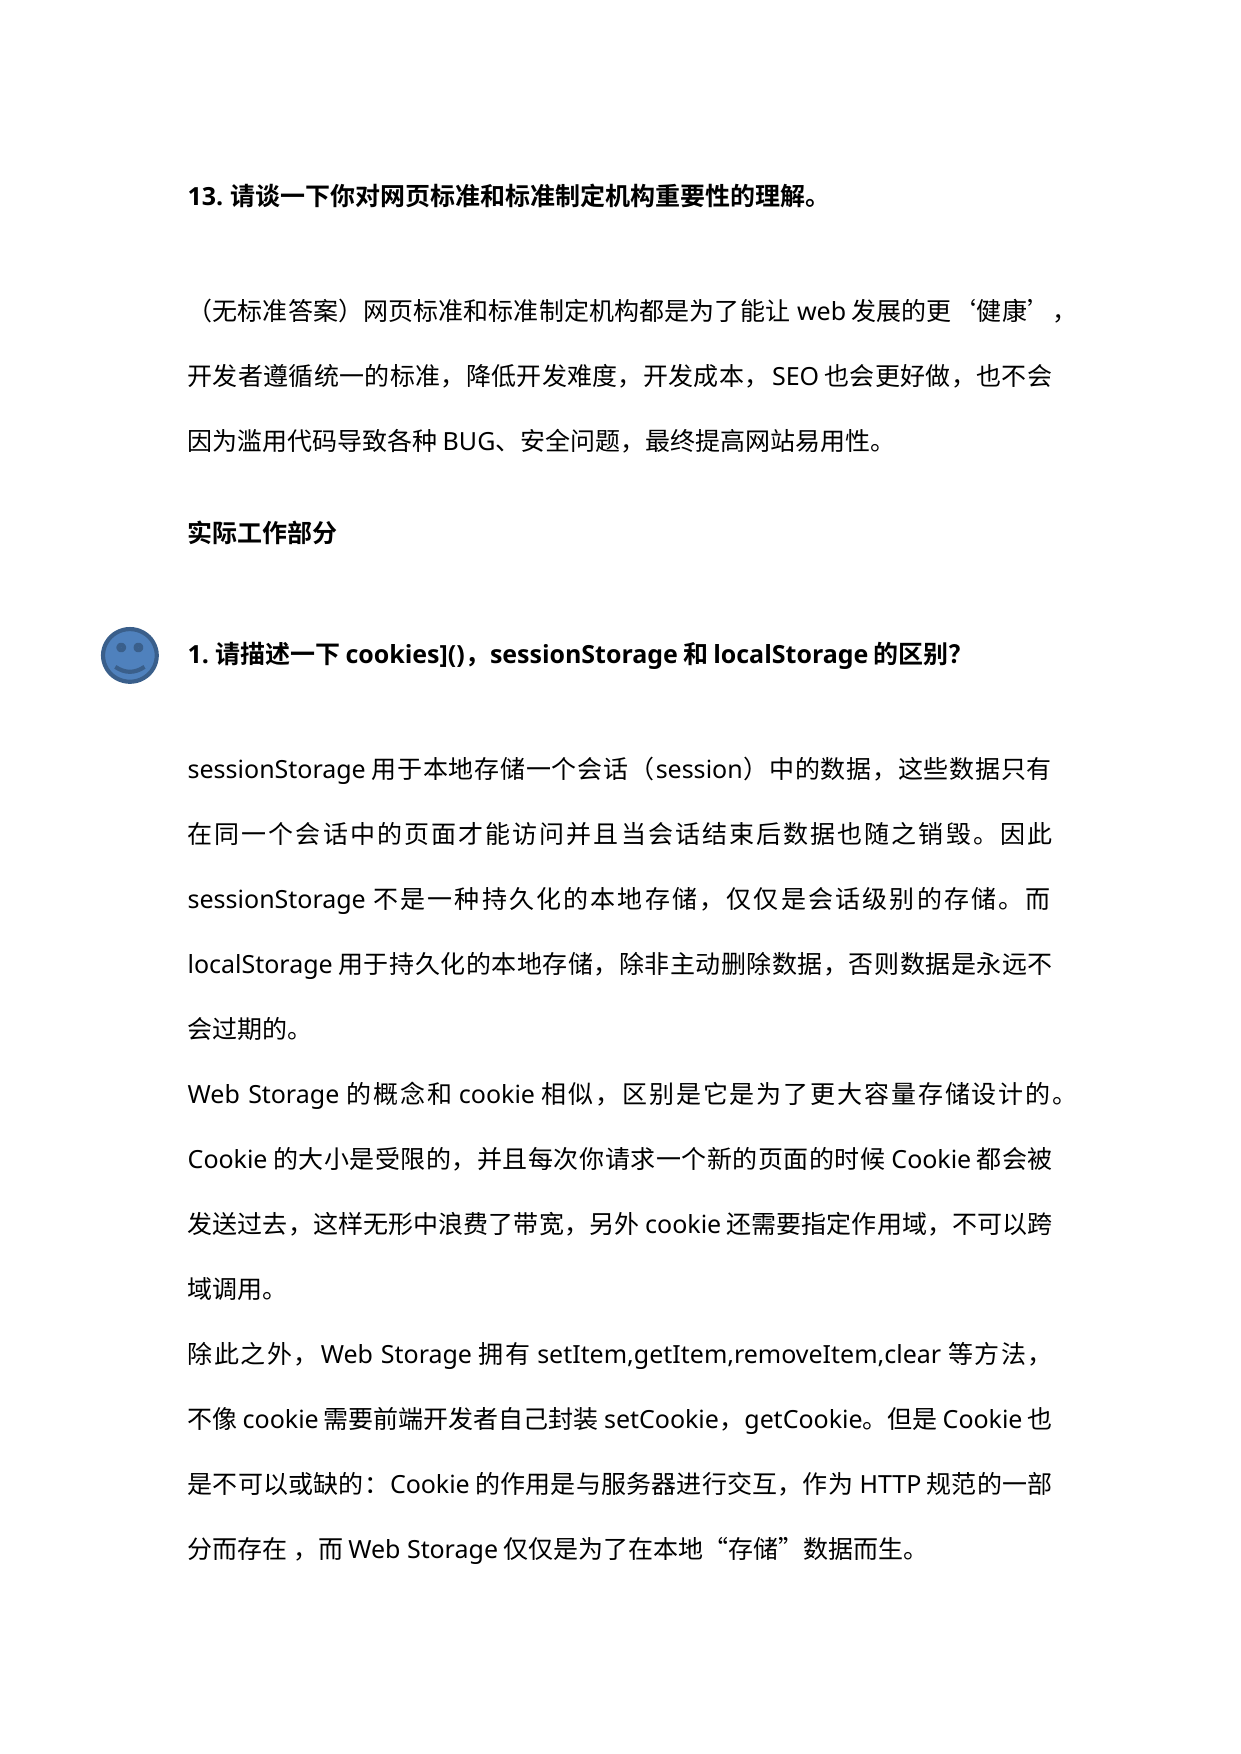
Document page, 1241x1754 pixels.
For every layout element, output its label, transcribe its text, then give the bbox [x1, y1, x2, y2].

subtitle 实际工作部分 [187, 499, 1053, 564]
text 除此之外，Web Storage拥有setItem,getItem,removeItem,clear等方法，不像cookie需要前端开发者自己封装setCookie，getCookie。但是Cookie也是不可以或缺的：Cookie的作用是与服务器进行交互，作为HTTP规范的一部分而存在 ，而Web Storage仅仅是为了在本地“存储”数据而生。 [187, 1321, 1053, 1581]
subtitle 1. 请描述一下cookies]()，sessionStorage和localStorage的区别？ [187, 620, 1053, 685]
text Web Storage的概念和cookie相似，区别是它是为了更大容量存储设计的。Cookie的大小是受限的，并且每次你请求一个新的页面的时候Cookie都会被发送过去，这样无形中浪费了带宽，另外cookie还需要指定作用域，不可以跨域调用。 [187, 1061, 1053, 1321]
subtitle 13. 请谈一下你对网页标准和标准制定机构重要性的理解。 [187, 162, 1053, 227]
text sessionStorage用于本地存储一个会话（session）中的数据，这些数据只有在同一个会话中的页面才能访问并且当会话结束后数据也随之销毁。因此sessionStorage不是一种持久化的本地存储，仅仅是会话级别的存储。而localStorage用于持久化的本地存储，除非主动删除数据，否则数据是永远不会过期的。 [187, 736, 1053, 1061]
text （无标准答案）网页标准和标准制定机构都是为了能让web发展的更‘健康’，开发者遵循统一的标准，降低开发难度，开发成本，SEO也会更好做，也不会因为滥用代码导致各种BUG、安全问题，最终提高网站易用性。 [187, 277, 1053, 472]
